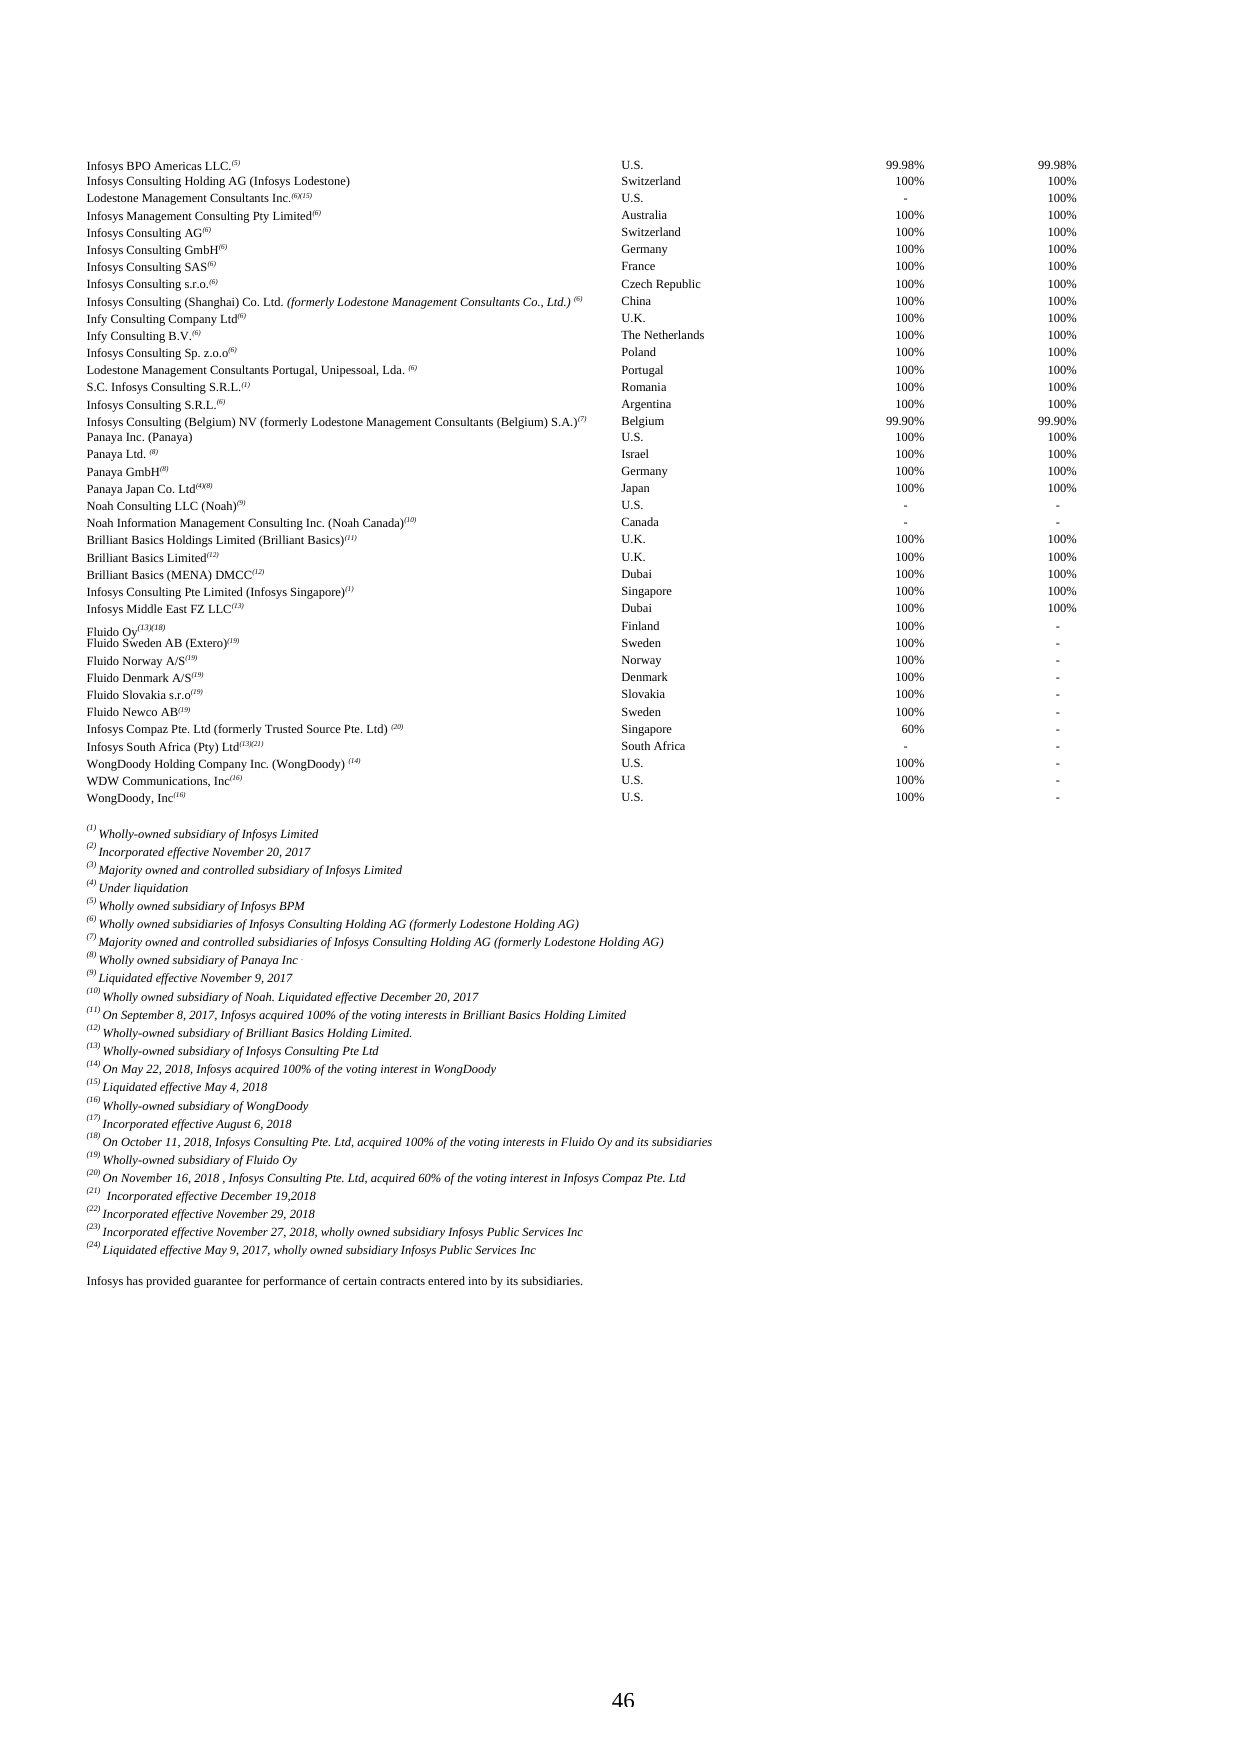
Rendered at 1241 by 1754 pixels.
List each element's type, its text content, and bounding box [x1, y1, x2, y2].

text (14) On May 22, 2018, Infosys acquired 100% of the voting interest in WongDoody [86, 1059, 1178, 1076]
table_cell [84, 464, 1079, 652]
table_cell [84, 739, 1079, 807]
text (11) On September 8, 2017, Infosys acquired 100% of the voting interests in Brilliant Basics Holding Limited [86, 1004, 1178, 1022]
text (16) Wholly-owned subsidiary of WongDoody [86, 1095, 1178, 1113]
text (6) Wholly owned subsidiaries of Infosys Consulting Holding AG (formerly Lodestone Holding AG) [86, 914, 1178, 931]
text (4) Under liquidation [86, 877, 1178, 895]
text (1) Wholly-owned subsidiary of Infosys Limited [86, 823, 1178, 841]
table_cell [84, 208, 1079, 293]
text (21) Incorporated effective December 19,2018 [86, 1186, 1178, 1203]
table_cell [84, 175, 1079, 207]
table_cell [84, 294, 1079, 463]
text (12) Wholly-owned subsidiary of Brilliant Basics Holding Limited. [86, 1022, 1178, 1040]
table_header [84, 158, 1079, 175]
text (15) Liquidated effective May 4, 2018 [86, 1077, 1178, 1094]
text (3) Majority owned and controlled subsidiary of Infosys Limited [86, 859, 1178, 877]
text Infosys has provided guarantee for performance of certain contracts entered into by its subsidiaries. [86, 1273, 1178, 1288]
text (24) Liquidated effective May 9, 2017, wholly owned subsidiary Infosys Public Services Inc [86, 1240, 1178, 1257]
text (13) Wholly-owned subsidiary of Infosys Consulting Pte Ltd [86, 1041, 1178, 1058]
text (7) Majority owned and controlled subsidiaries of Infosys Consulting Holding AG (formerly Lodestone Holding AG) [86, 932, 1178, 949]
text (5) Wholly owned subsidiary of Infosys BPM [86, 896, 1178, 913]
text (2) Incorporated effective November 20, 2017 [86, 841, 1178, 859]
text (20) On November 16, 2018 , Infosys Consulting Pte. Ltd, acquired 60% of the voting interest in Infosys Compaz Pte. Ltd [86, 1167, 1178, 1185]
text (9) Liquidated effective November 9, 2017 [86, 968, 1178, 986]
text (10) Wholly owned subsidiary of Noah. Liquidated effective December 20, 2017 [86, 986, 1178, 1004]
text (17) Incorporated effective August 6, 2018 [86, 1113, 1178, 1131]
text (23) Incorporated effective November 27, 2018, wholly owned subsidiary Infosys Public Services Inc [86, 1222, 1178, 1239]
text (19) Wholly-owned subsidiary of Fluido Oy [86, 1149, 1178, 1167]
text (18) On October 11, 2018, Infosys Consulting Pte. Ltd, acquired 100% of the voting interests in Fluido Oy and its subsidiaries [86, 1131, 1178, 1149]
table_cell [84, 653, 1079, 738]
text (22) Incorporated effective November 29, 2018 [86, 1204, 1178, 1221]
text (8) Wholly owned subsidiary of Panaya Inc . [86, 950, 1178, 967]
